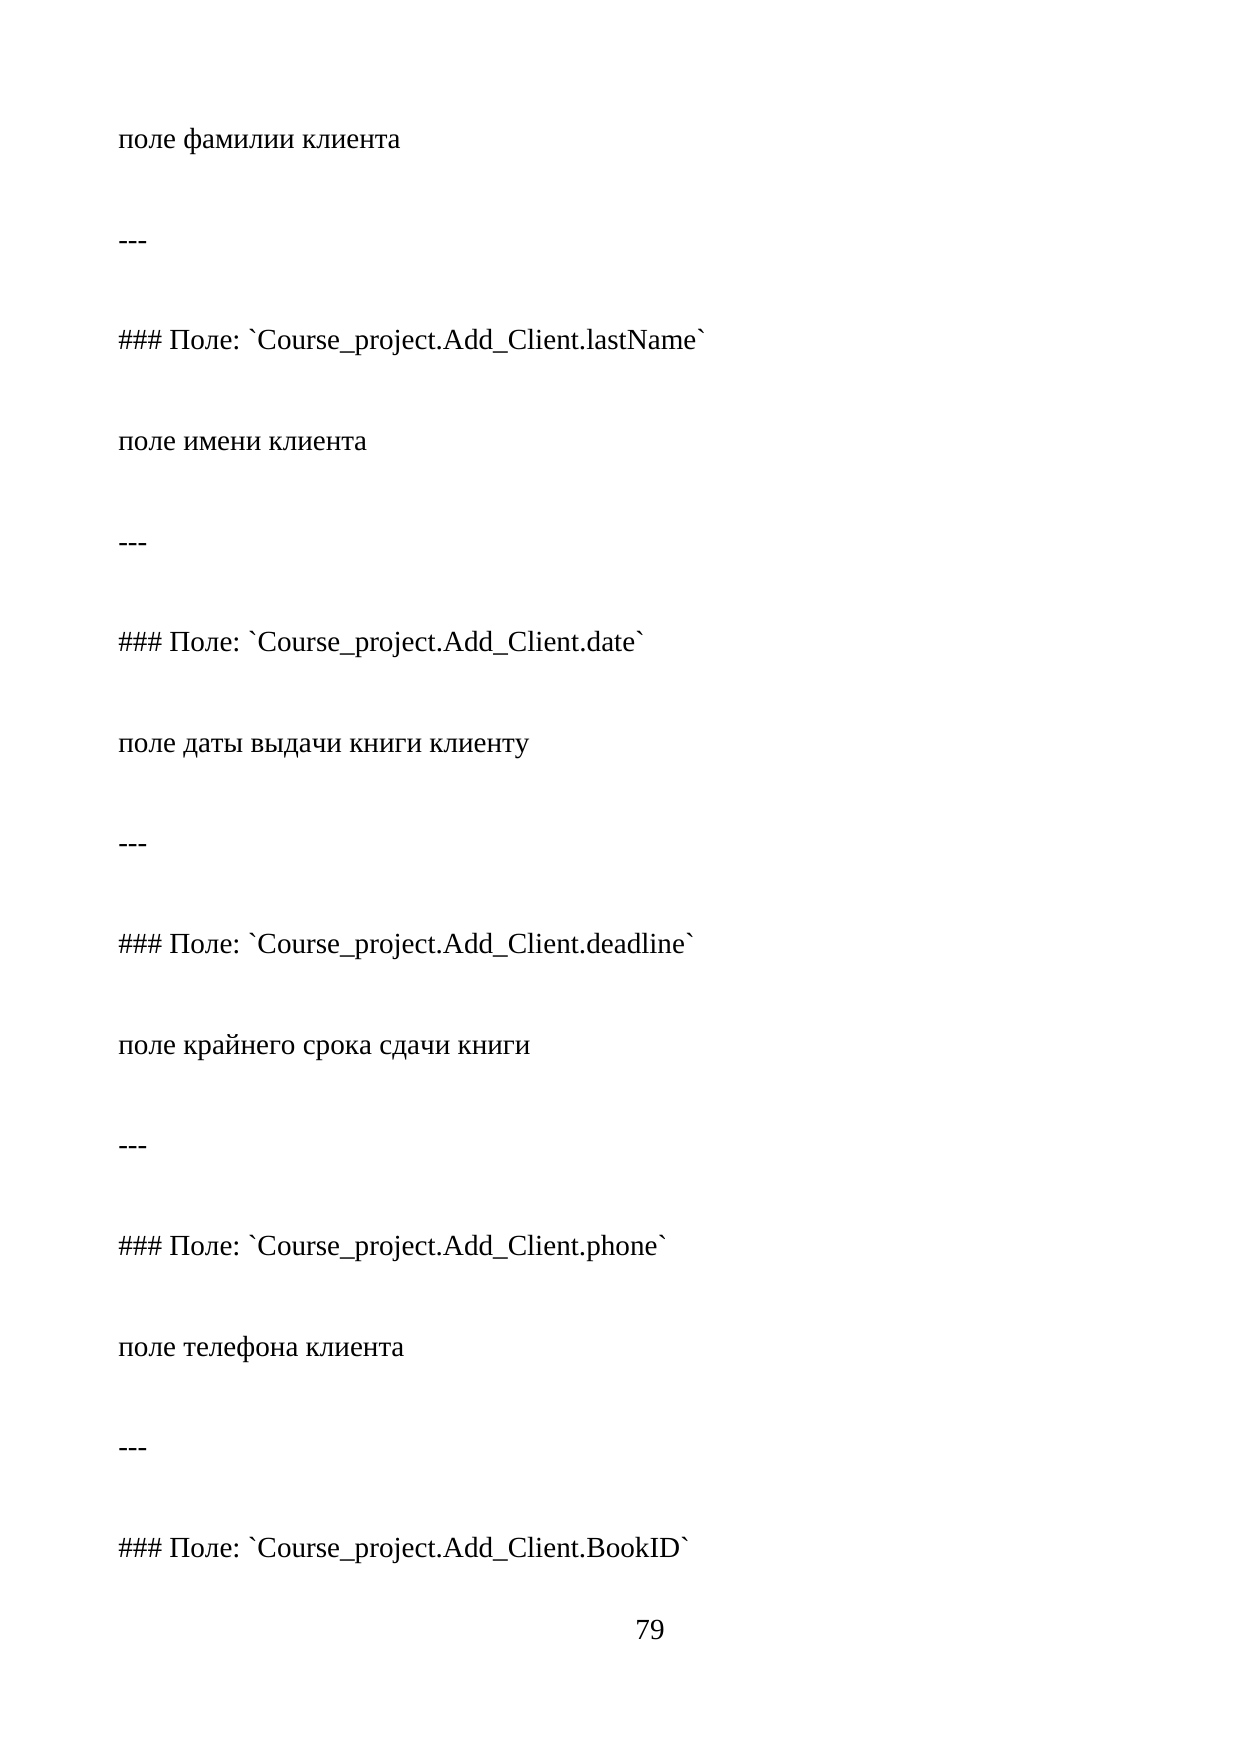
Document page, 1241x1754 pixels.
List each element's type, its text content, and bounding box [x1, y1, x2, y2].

text поле телефона клиента [118, 1329, 1181, 1362]
text поле имени клиента [118, 423, 1181, 457]
text ### Поле: `Course_project.Add_Client.deadline` [118, 926, 1181, 960]
text --- [118, 222, 1181, 255]
text поле даты выдачи книги клиенту [118, 725, 1181, 758]
text --- [118, 1429, 1181, 1463]
text --- [118, 1127, 1181, 1161]
text ### Поле: `Course_project.Add_Client.lastName` [118, 322, 1181, 356]
text ### Поле: `Course_project.Add_Client.phone` [118, 1228, 1181, 1262]
text --- [118, 826, 1181, 859]
text --- [118, 524, 1181, 557]
text ### Поле: `Course_project.Add_Client.BookID` [118, 1530, 1181, 1563]
text поле крайнего срока сдачи книги [118, 1027, 1181, 1060]
text ### Поле: `Course_project.Add_Client.date` [118, 624, 1181, 658]
text поле фамилии клиента [118, 121, 1181, 155]
